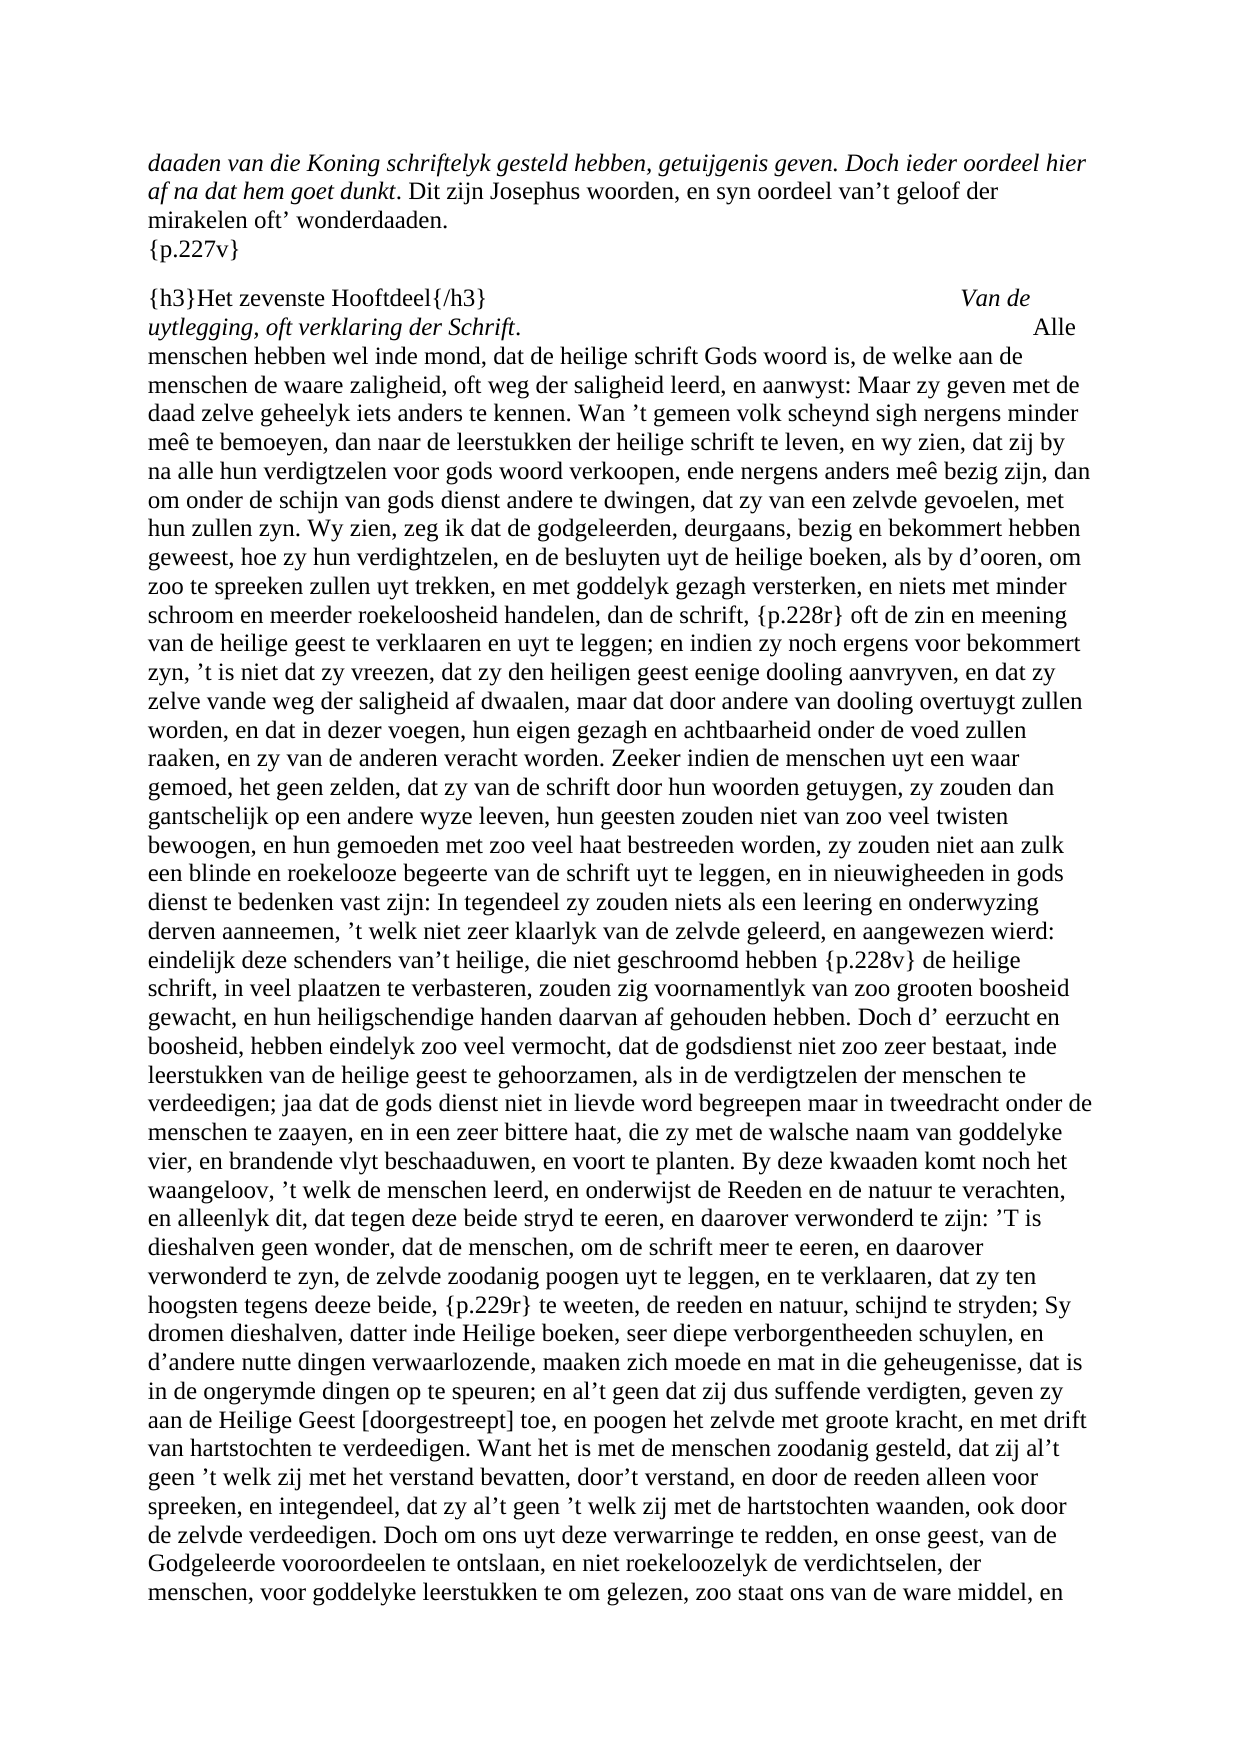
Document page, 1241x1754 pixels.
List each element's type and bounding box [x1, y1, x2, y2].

text [148, 148, 1093, 263]
text [148, 283, 1093, 1606]
